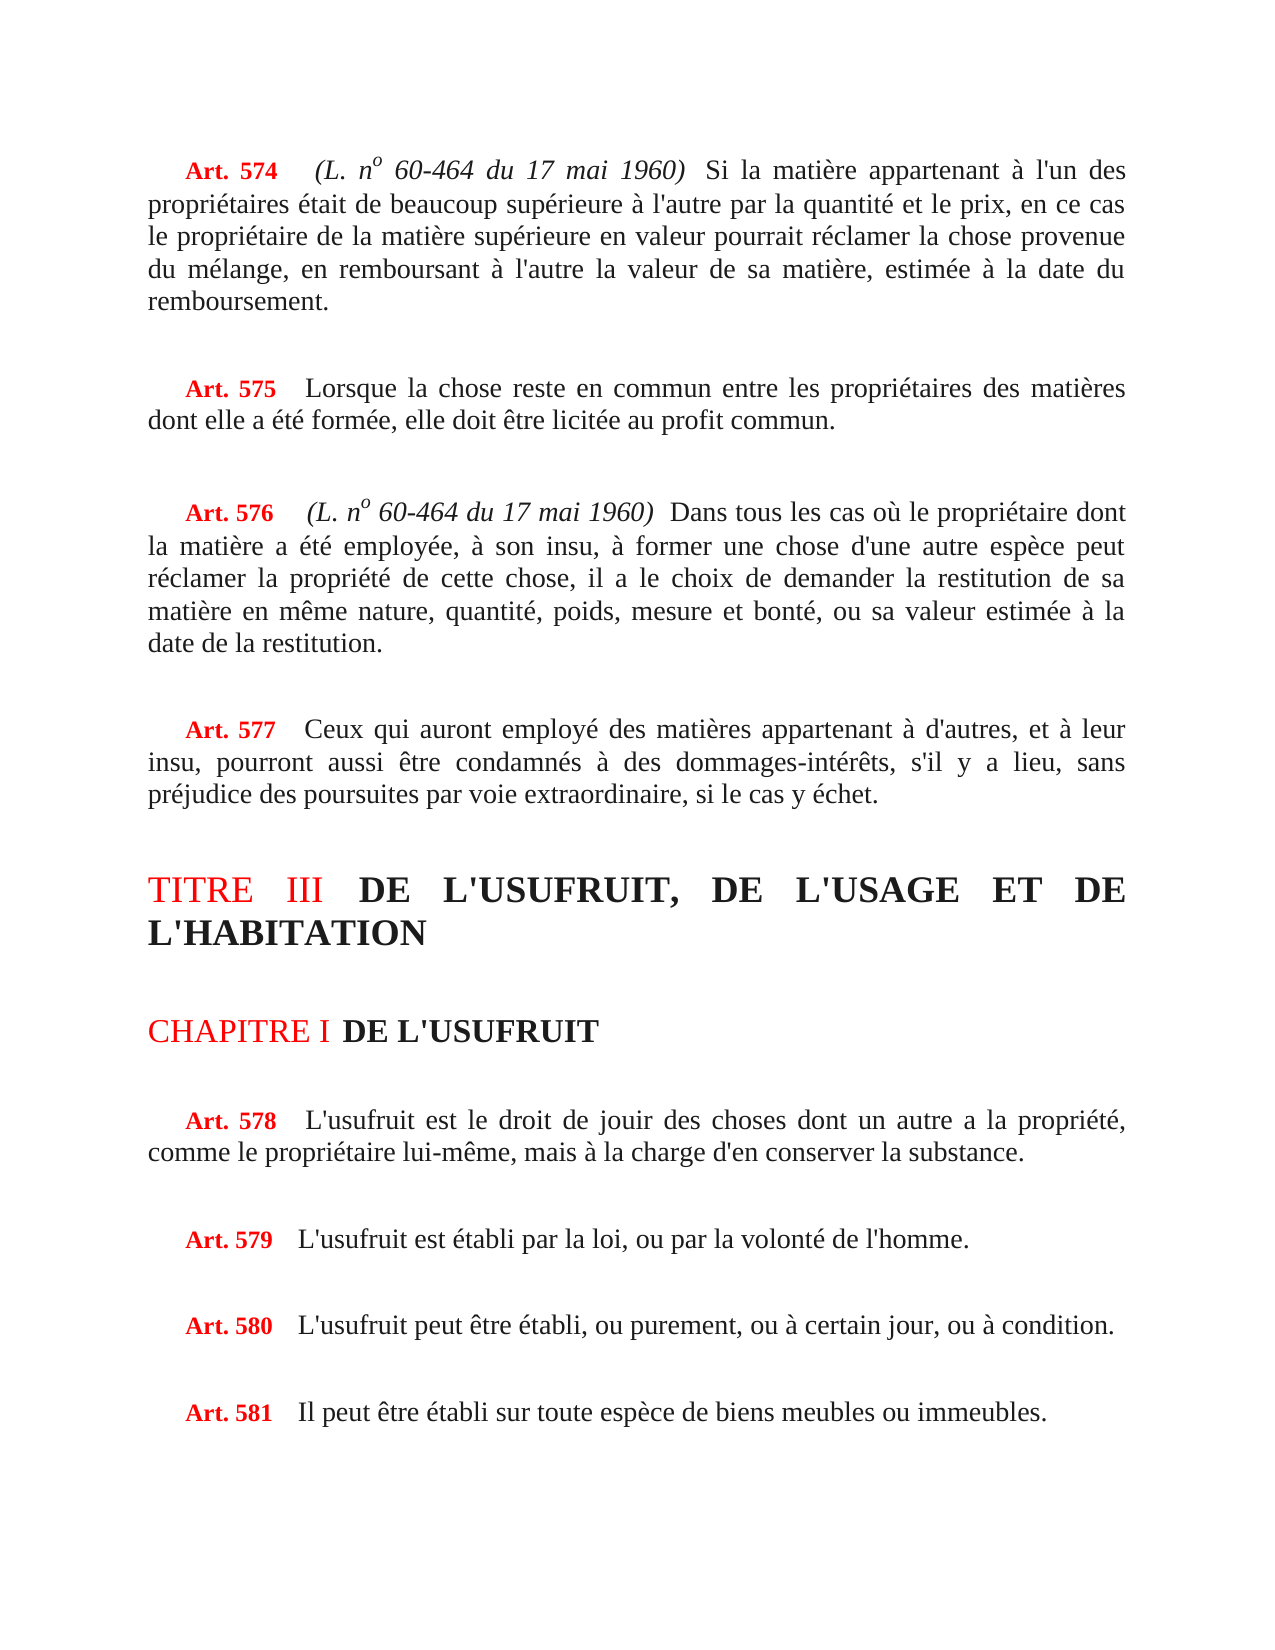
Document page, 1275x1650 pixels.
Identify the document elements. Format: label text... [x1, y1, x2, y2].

text Art. 576 (L. no 60-464 du 17 mai 1960) Dans tous les cas où le propriétaire dont la matière a été employée, à son insu, à former une chose d'une autre espèce peut réclamer la propriété de cette chose, il a le choix de demander la restitution de sa matière en même nature, quantité, poids, mesure et bonté, ou sa valeur estimée à la date de la restitution. [148, 489, 1127, 658]
text Art. 574 (L. no 60-464 du 17 mai 1960) Si la matière appartenant à l'un des propriétaires était de beaucoup supérieure à l'autre par la quantité et le prix, en ce cas le propriétaire de la matière supérieure en valeur pourrait réclamer la chose provenue du mélange, en remboursant à l'autre la valeur de sa matière, estimée à la date du remboursement. [148, 148, 1127, 317]
text TITRE III DE L'USUFRUIT, DE L'USAGE ET DE L'HABITATION [148, 838, 1127, 982]
text CHAPITRE I DE L'USUFRUIT [148, 982, 1127, 1078]
text Art. 577 Ceux qui auront employé des matières appartenant à d'autres, et à leur insu, pourront aussi être condamnés à des dommages-intérêts, s'il y a lieu, sans préjudice des poursuites par voie extraordinaire, si le cas y échet. [148, 712, 1127, 809]
text Art. 581 Il peut être établi sur toute espèce de biens meubles ou immeubles. [148, 1394, 1127, 1427]
text Art. 579 L'usufruit est établi par la loi, ou par la volonté de l'homme. [148, 1222, 1127, 1254]
text Art. 580 L'usufruit peut être établi, ou purement, ou à certain jour, ou à condition. [148, 1308, 1127, 1341]
text Art. 575 Lorsque la chose reste en commun entre les propriétaires des matières dont elle a été formée, elle doit être licitée au profit commun. [148, 371, 1127, 435]
text Art. 578 L'usufruit est le droit de jouir des choses dont un autre a la propriété, comme le propriétaire lui-même, mais à la charge d'en conserver la substance. [148, 1103, 1127, 1168]
